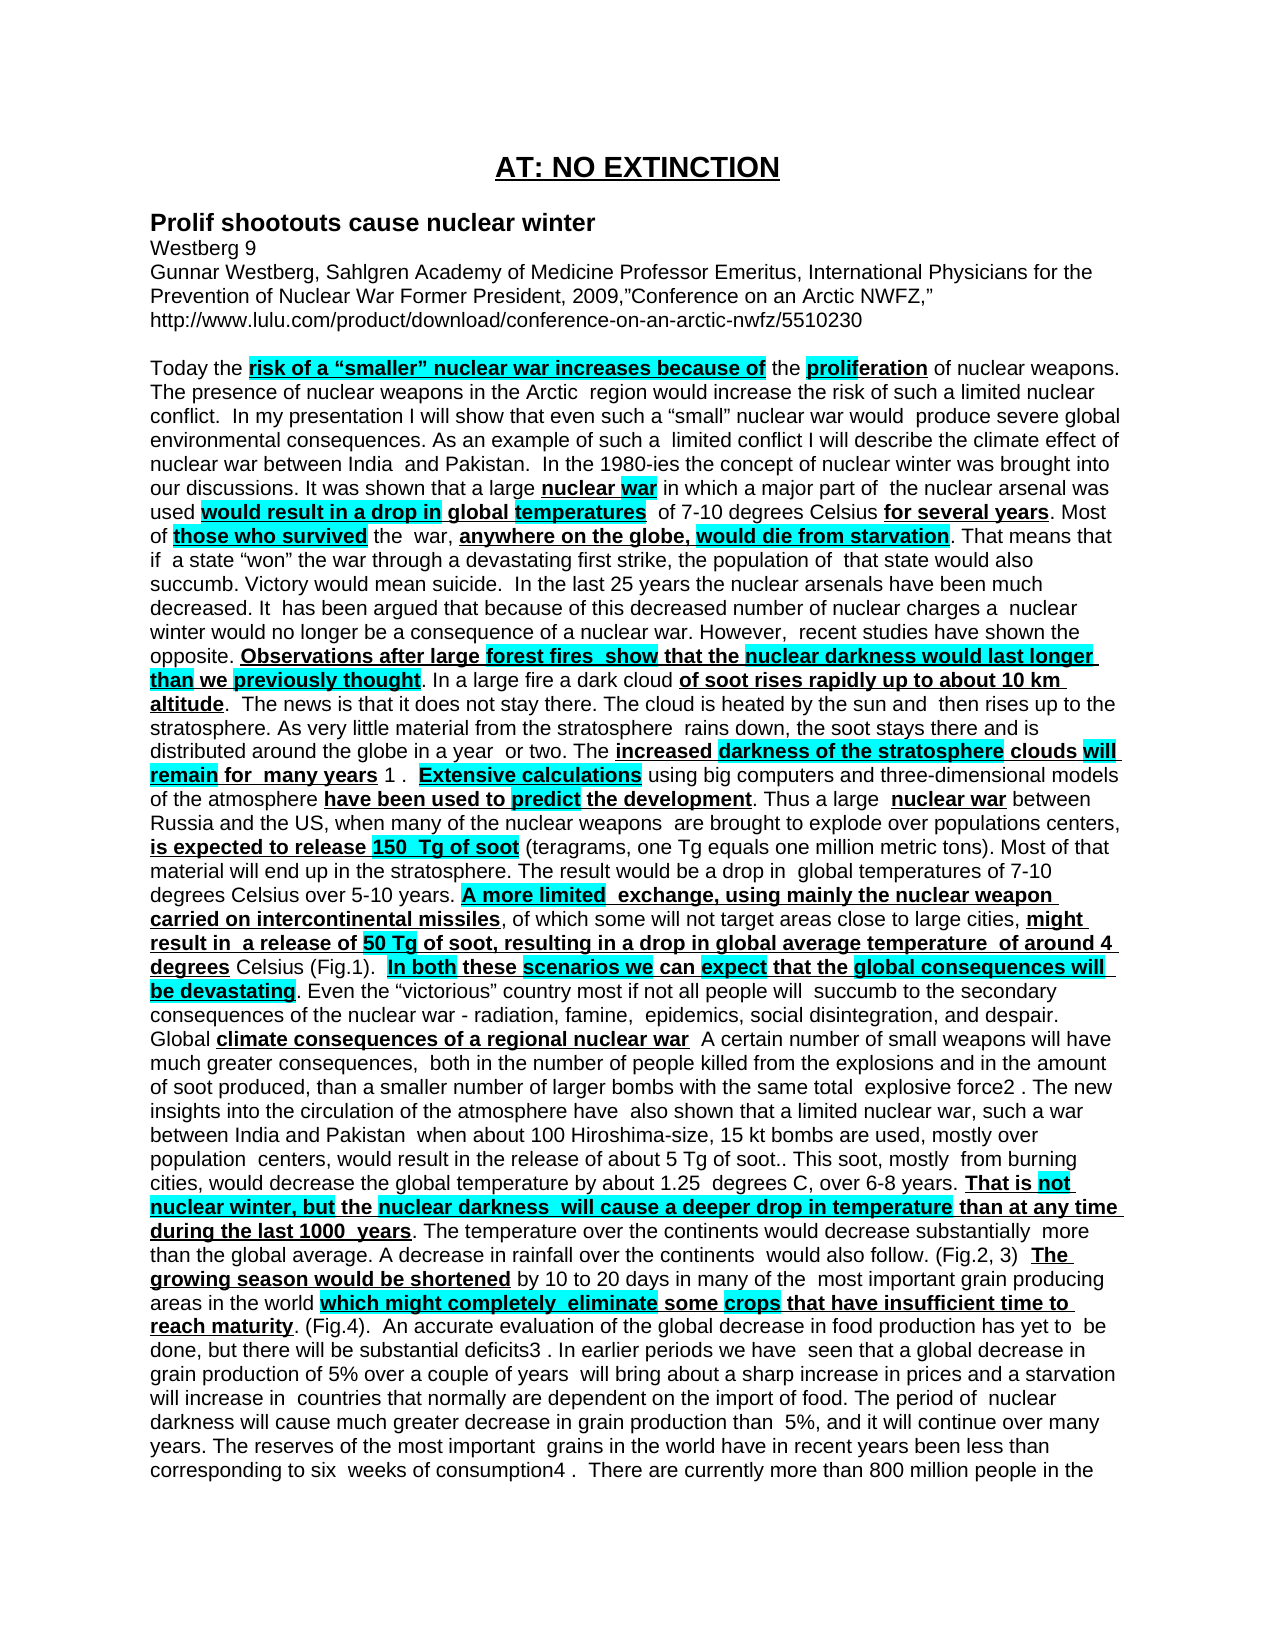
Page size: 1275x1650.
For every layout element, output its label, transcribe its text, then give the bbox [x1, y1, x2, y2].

subtitle Prolif shootouts cause nuclear winter [150, 207, 1125, 236]
text Gunnar Westberg, Sahlgren Academy of Medicine Professor Emeritus, International Physicians for the Prevention of Nuclear War Former President, 2009,”Conference on an Arctic NWFZ,” http://www.lulu.com/product/download/conference-on-an-arctic-nwfz/5510230 [150, 260, 1125, 332]
subtitle at: no extinction [150, 150, 1125, 183]
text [150, 356, 1125, 1482]
text Westberg 9 [150, 236, 1125, 260]
